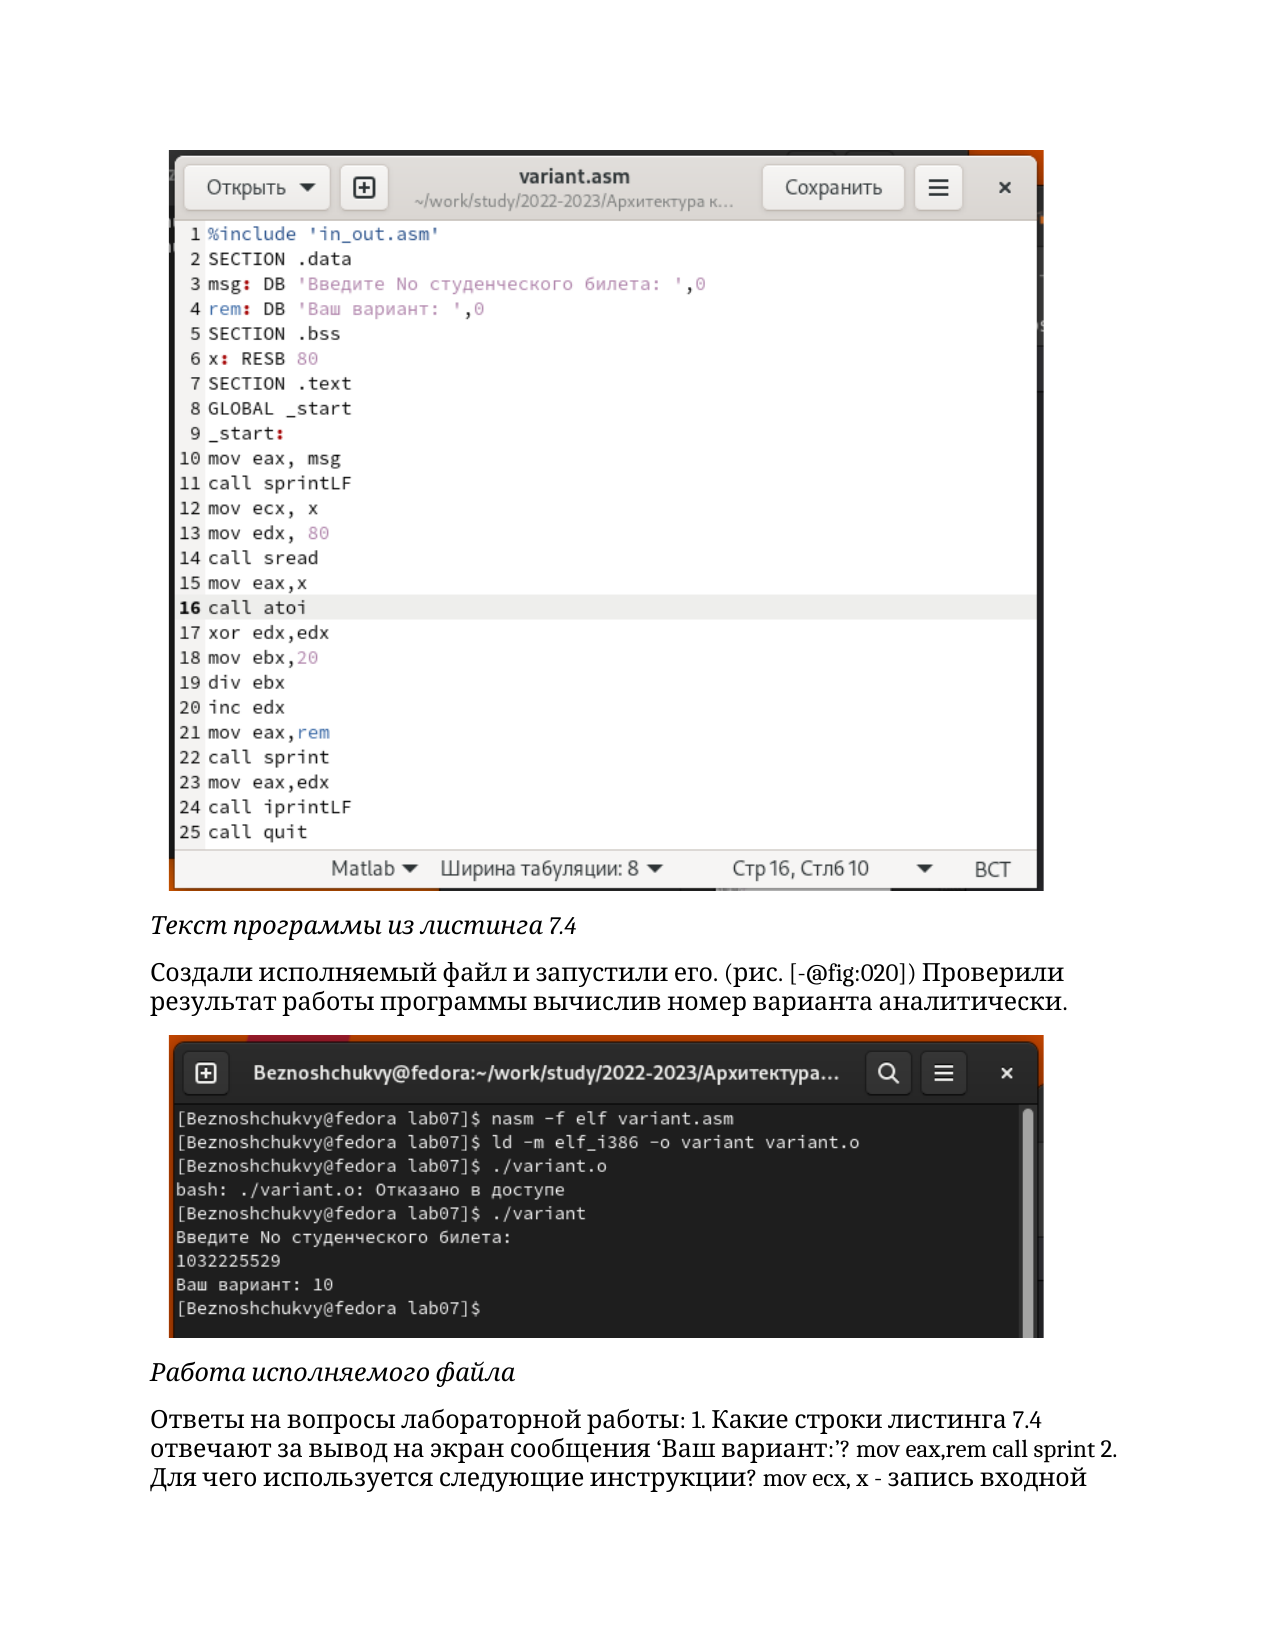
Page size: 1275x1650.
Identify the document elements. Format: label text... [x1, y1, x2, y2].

picture [168, 150, 1044, 891]
picture [168, 1035, 1044, 1338]
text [150, 1406, 1125, 1492]
text Работа исполняемого файла [150, 1358, 1125, 1387]
text Создали исполняемый файл и запустили его. (рис. [-@fig:020]) Проверили результат работы программы вычислив номер варианта аналитически. [150, 959, 1125, 1017]
text Текст программы из листинга 7.4 [150, 912, 1125, 941]
